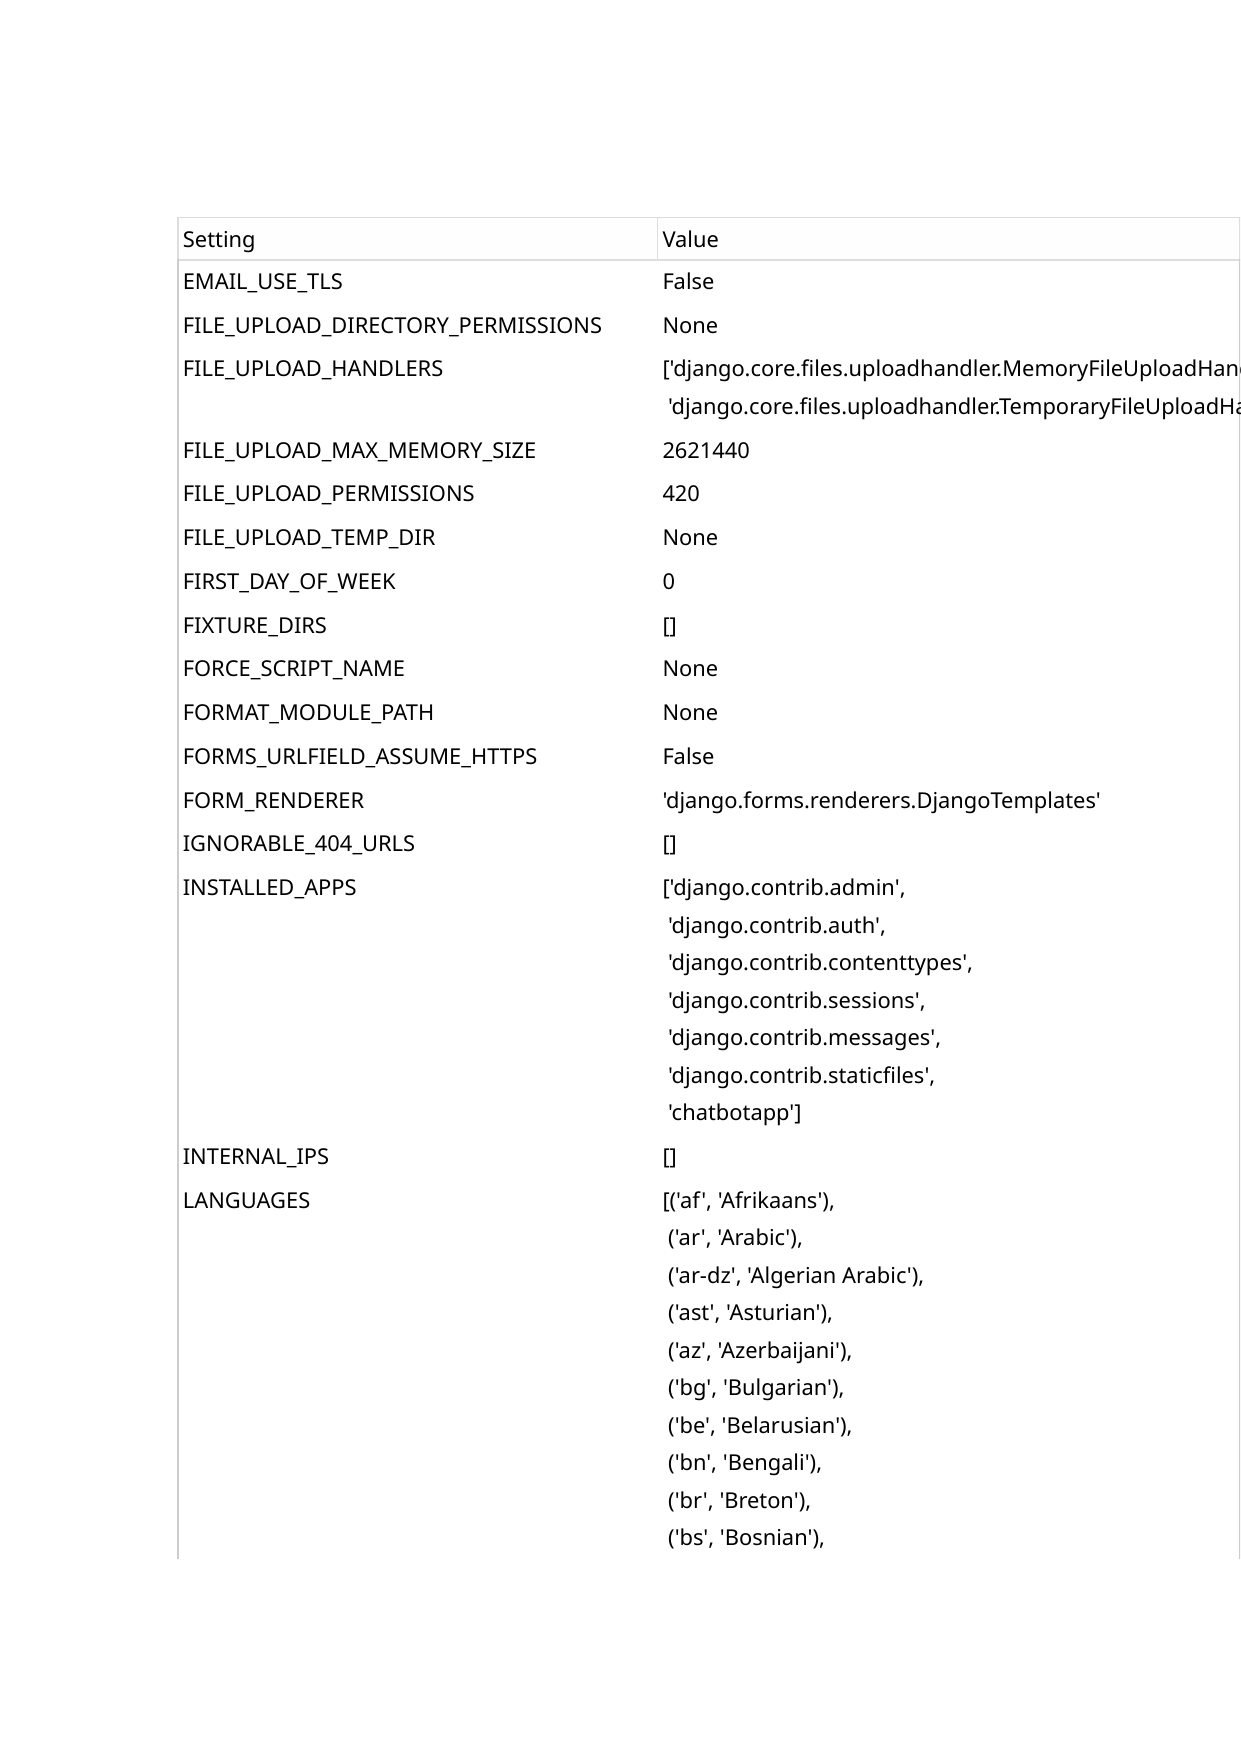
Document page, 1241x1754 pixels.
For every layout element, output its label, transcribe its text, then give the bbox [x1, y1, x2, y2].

table_cell False [658, 261, 1239, 303]
table_cell FILE_UPLOAD_HANDLERS [179, 346, 657, 428]
table_cell FORMS_URLFIELD_ASSUME_HTTPS [179, 734, 657, 778]
table_cell IGNORABLE_404_URLS [179, 821, 657, 865]
table_cell FORCE_SCRIPT_NAME [179, 646, 657, 690]
table_cell [] [658, 821, 1239, 865]
table_cell FORM_RENDERER [179, 778, 657, 821]
table_cell 2621440 [658, 428, 1239, 471]
table_cell EMAIL_USE_TLS [179, 261, 657, 303]
table_cell FIRST_DAY_OF_WEEK [179, 559, 657, 603]
table_cell FILE_UPLOAD_TEMP_DIR [179, 515, 657, 559]
table_cell None [658, 303, 1239, 346]
table_cell 0 [658, 559, 1239, 603]
table_cell FIXTURE_DIRS [179, 603, 657, 646]
table_cell FILE_UPLOAD_PERMISSIONS [179, 471, 657, 515]
table_cell 420 [658, 471, 1239, 515]
table_cell None [658, 515, 1239, 559]
table_cell FILE_UPLOAD_DIRECTORY_PERMISSIONS [179, 303, 657, 346]
table_cell FORMAT_MODULE_PATH [179, 690, 657, 734]
table_cell [] [658, 1134, 1239, 1178]
table_header Setting [179, 218, 657, 259]
table_cell None [658, 646, 1239, 690]
table_cell ['django.core.files.uploadhandler.MemoryFileUploadHandler', 'django.core.files.uploadhandler.TemporaryFileUploadHandler'] [658, 346, 1239, 428]
table_cell FILE_UPLOAD_MAX_MEMORY_SIZE [179, 428, 657, 471]
table_cell ['django.contrib.admin', 'django.contrib.auth', 'django.contrib.contenttypes', 'django.contrib.sessions', 'django.contrib.messages', 'django.contrib.staticfiles', 'chatbotapp'] [658, 865, 1239, 1134]
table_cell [658, 1178, 1239, 1559]
table_cell LANGUAGES [179, 1178, 657, 1559]
table_cell INSTALLED_APPS [179, 865, 657, 1134]
table_cell [] [658, 603, 1239, 646]
table_cell False [658, 734, 1239, 778]
table_header Value [658, 218, 1239, 259]
table_cell 'django.forms.renderers.DjangoTemplates' [658, 778, 1239, 821]
table_cell None [658, 690, 1239, 734]
table_cell INTERNAL_IPS [179, 1134, 657, 1178]
